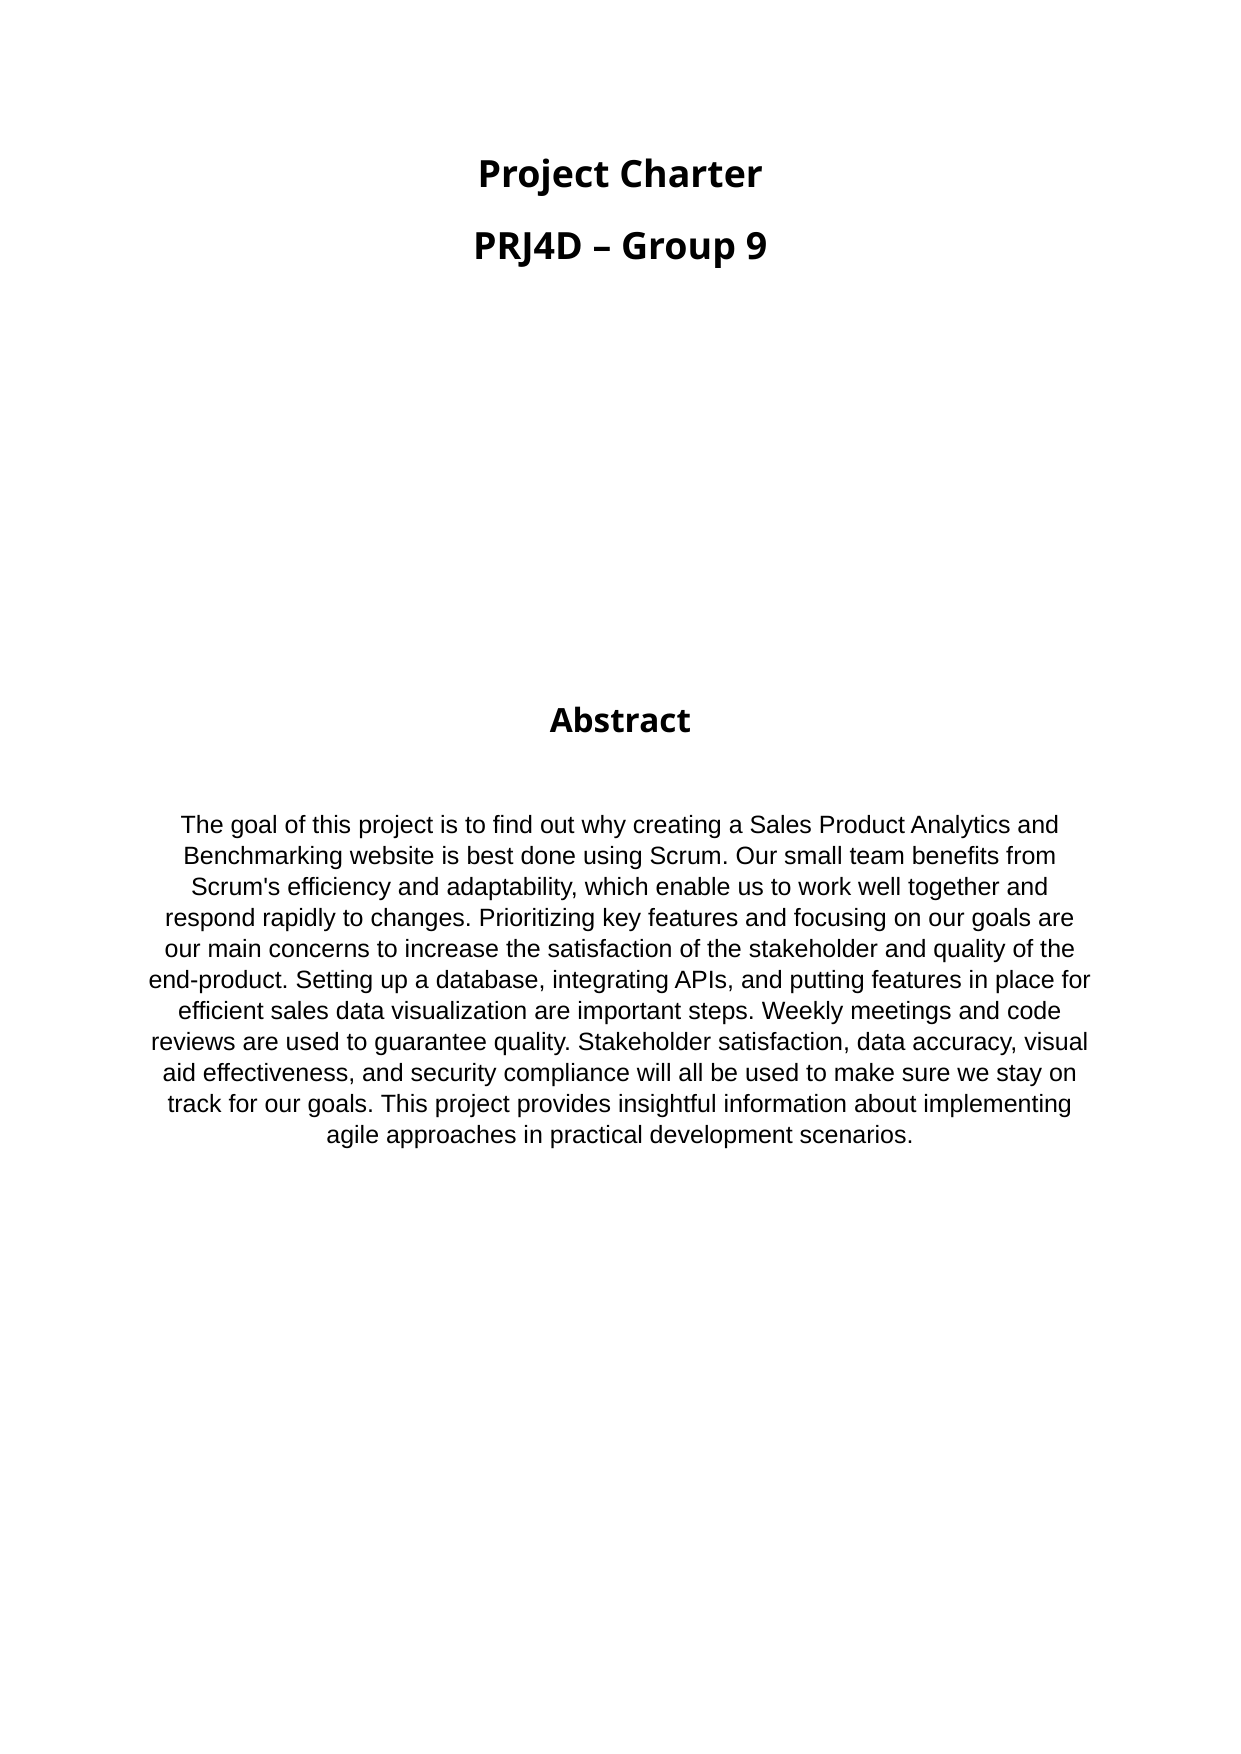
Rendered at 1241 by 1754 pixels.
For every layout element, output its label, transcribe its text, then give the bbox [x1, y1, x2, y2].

text Abstract [148, 697, 1093, 742]
text PRJ4D – Group 9 [148, 219, 1093, 270]
text The goal of this project is to find out why creating a Sales Product Analytics and Benchmarking website is best done using Scrum. Our small team benefits from Scrum's efficiency and adaptability, which enable us to work well together and respond rapidly to changes. Prioritizing key features and focusing on our goals are our main concerns to increase the satisfaction of the stakeholder and quality of the end-product. Setting up a database, integrating APIs, and putting features in place for efficient sales data visualization are important steps. Weekly meetings and code reviews are used to guarantee quality. Stakeholder satisfaction, data accuracy, visual aid effectiveness, and security compliance will all be used to make sure we stay on track for our goals. This project provides insightful information about implementing agile approaches in practical development scenarios. [148, 809, 1093, 1149]
text Project Charter [148, 148, 1093, 199]
